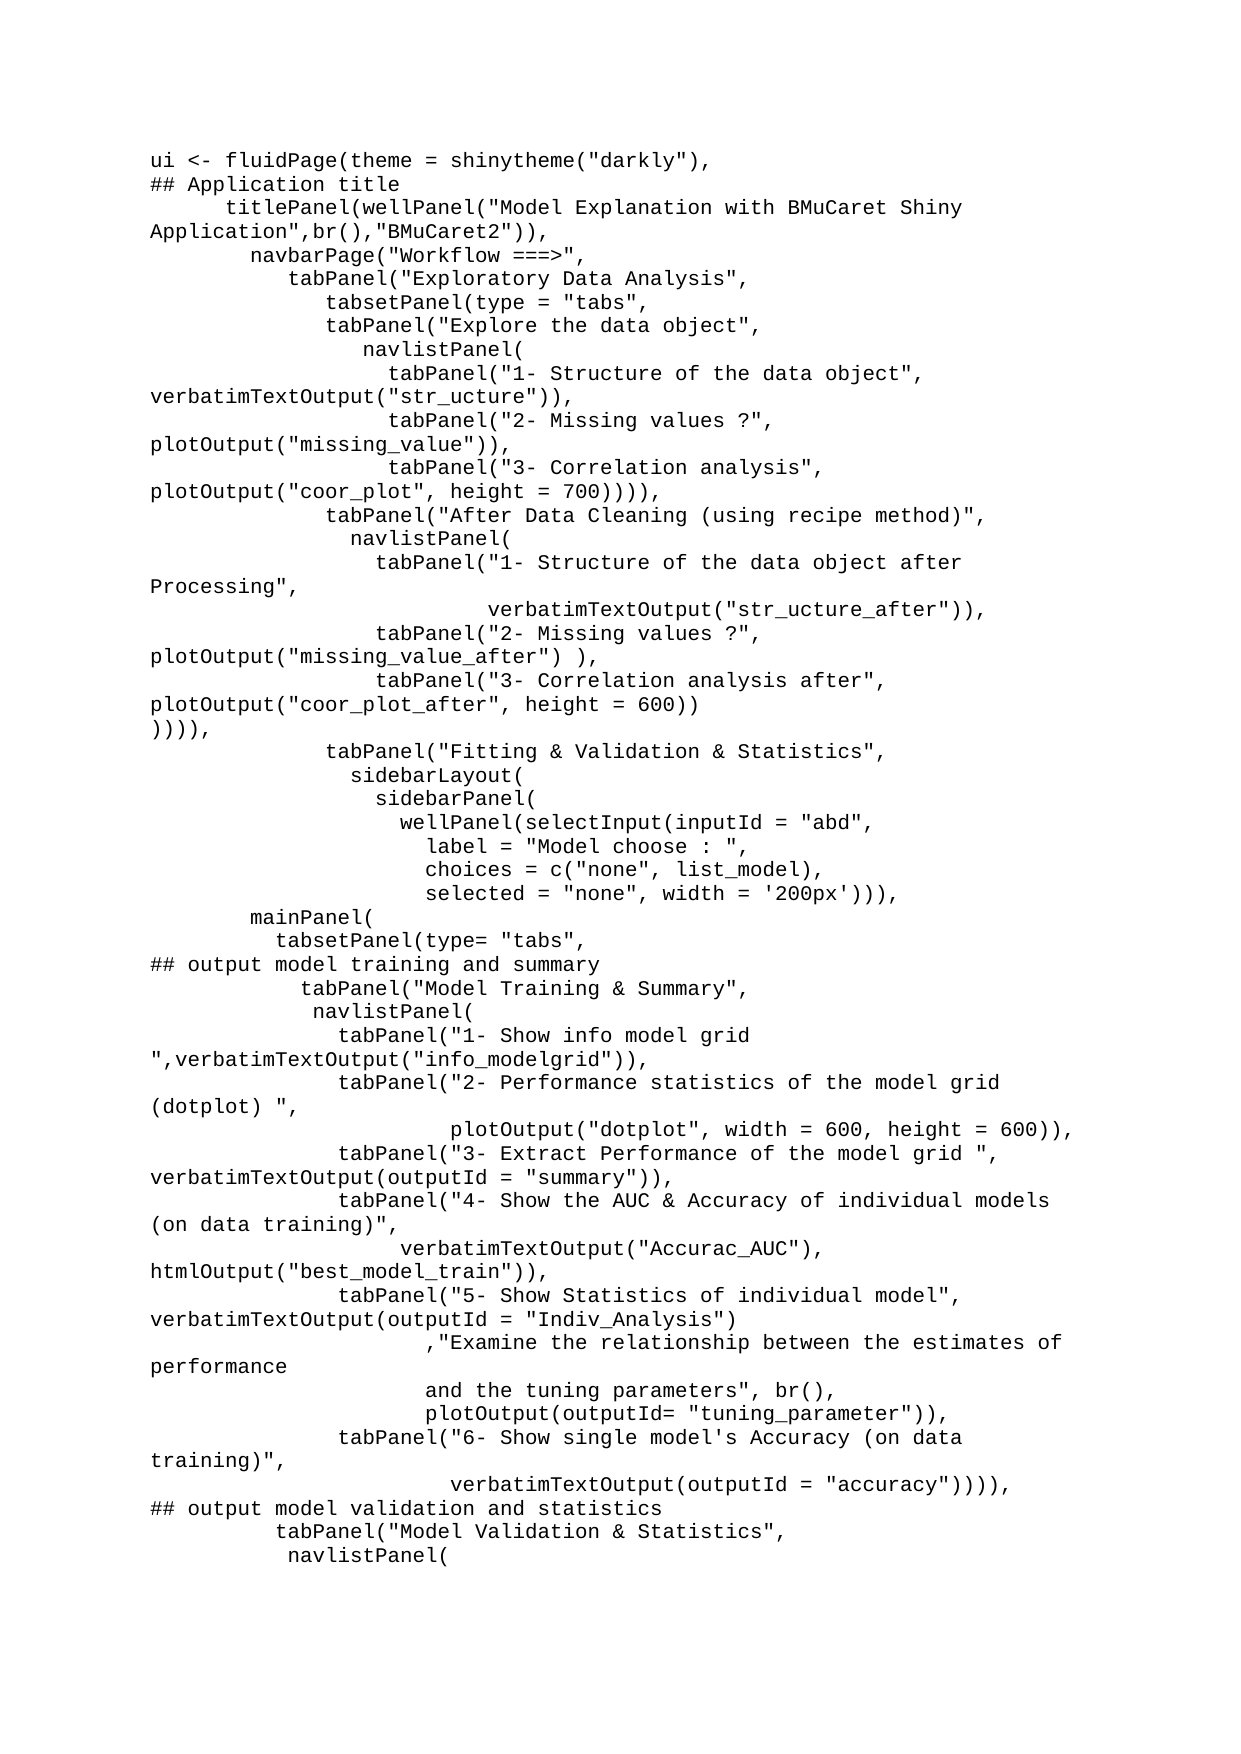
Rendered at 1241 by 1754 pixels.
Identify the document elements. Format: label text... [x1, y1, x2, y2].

text verbatimTextOutput(outputId = "accuracy")))), [150, 1474, 1090, 1498]
text tabPanel("2- Performance statistics of the model grid (dotplot) ", [150, 1072, 1090, 1119]
text verbatimTextOutput("Accurac_AUC"), htmlOutput("best_model_train")), [150, 1238, 1090, 1285]
text tabPanel("1- Structure of the data object after Processing", [150, 552, 1090, 599]
text navbarPage("Workflow ===>", [150, 244, 1090, 268]
text tabPanel("Fitting & Validation & Statistics", [150, 741, 1090, 765]
text mainPanel( [150, 907, 1090, 930]
text tabPanel("After Data Cleaning (using recipe method)", [150, 505, 1090, 528]
text tabPanel("2- Missing values ?", plotOutput("missing_value")), [150, 410, 1090, 457]
text ## Application title [150, 174, 1090, 197]
text tabPanel("1- Structure of the data object", verbatimTextOutput("str_ucture")), [150, 363, 1090, 410]
text verbatimTextOutput("str_ucture_after")), [150, 599, 1090, 623]
text plotOutput(outputId= "tuning_parameter")), [150, 1403, 1090, 1427]
text plotOutput("dotplot", width = 600, height = 600)), [150, 1119, 1090, 1143]
text tabPanel("3- Extract Performance of the model grid ", verbatimTextOutput(outputId = "summary")), [150, 1143, 1090, 1190]
text label = "Model choose : ", [150, 836, 1090, 859]
text tabPanel("3- Correlation analysis after", plotOutput("coor_plot_after", height = 600)) )))), [150, 670, 1090, 741]
text navlistPanel( [150, 1001, 1090, 1025]
text tabPanel("4- Show the AUC & Accuracy of individual models (on data training)", [150, 1190, 1090, 1238]
text titlePanel(wellPanel("Model Explanation with BMuCaret Shiny Application",br(),"BMuCaret2")), [150, 197, 1090, 244]
text tabPanel("3- Correlation analysis", plotOutput("coor_plot", height = 700)))), [150, 457, 1090, 505]
text tabsetPanel(type = "tabs", [150, 292, 1090, 316]
text sidebarPanel( [150, 788, 1090, 812]
text navlistPanel( [150, 528, 1090, 552]
text tabPanel("Model Validation & Statistics", [150, 1521, 1090, 1545]
text navlistPanel( [150, 1545, 1090, 1569]
text ## output model validation and statistics [150, 1498, 1090, 1521]
text tabPanel("6- Show single model's Accuracy (on data training)", [150, 1427, 1090, 1474]
text ## output model training and summary [150, 954, 1090, 978]
text sidebarLayout( [150, 765, 1090, 788]
text navlistPanel( [150, 339, 1090, 363]
text tabPanel("Exploratory Data Analysis", [150, 268, 1090, 292]
text tabPanel("Explore the data object", [150, 316, 1090, 339]
text wellPanel(selectInput(inputId = "abd", [150, 812, 1090, 836]
text and the tuning parameters", br(), [150, 1379, 1090, 1403]
text tabPanel("1- Show info model grid ",verbatimTextOutput("info_modelgrid")), [150, 1025, 1090, 1072]
text tabsetPanel(type= "tabs", [150, 930, 1090, 954]
text tabPanel("2- Missing values ?", plotOutput("missing_value_after") ), [150, 623, 1090, 670]
text ,"Examine the relationship between the estimates of performance [150, 1332, 1090, 1379]
text choices = c("none", list_model), [150, 859, 1090, 883]
text tabPanel("5- Show Statistics of individual model", verbatimTextOutput(outputId = "Indiv_Analysis") [150, 1285, 1090, 1332]
text tabPanel("Model Training & Summary", [150, 978, 1090, 1001]
text selected = "none", width = '200px'))), [150, 883, 1090, 907]
text ui <- fluidPage(theme = shinytheme("darkly"), [150, 150, 1090, 174]
